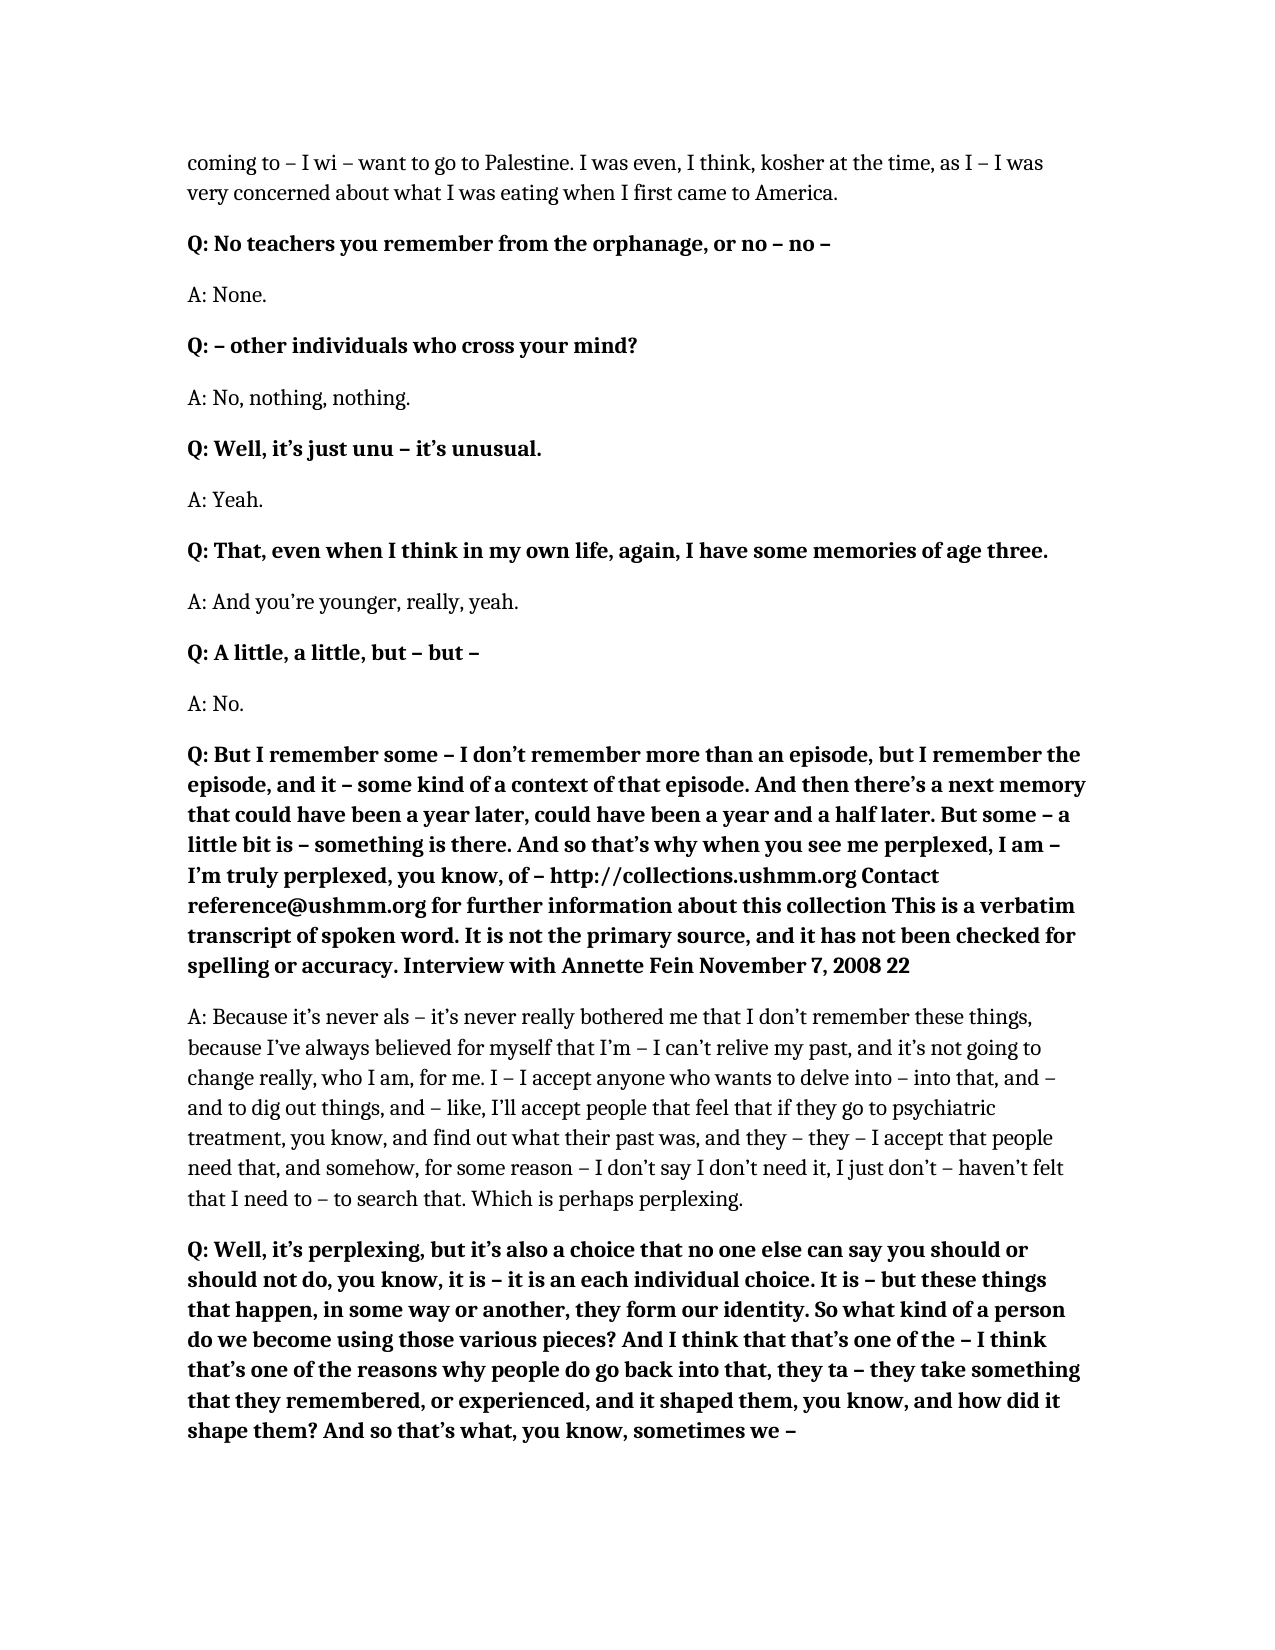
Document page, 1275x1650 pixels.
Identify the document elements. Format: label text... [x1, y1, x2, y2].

text A: Because it’s never als – it’s never really bothered me that I don’t remember these things, because I’ve always believed for myself that I’m – I can’t relive my past, and it’s not going to change really, who I am, for me. I – I accept anyone who wants to delve into – into that, and – and to dig out things, and – like, I’ll accept people that feel that if they go to psychiatric treatment, you know, and find out what their past was, and they – they – I accept that people need that, and somehow, for some reason – I don’t say I don’t need it, I just don’t – haven’t felt that I need to – to search that. Which is perhaps perplexing. [187, 1004, 1087, 1212]
text Q: Well, it’s perplexing, but it’s also a choice that no one else can say you should or should not do, you know, it is – it is an each individual choice. It is – but these things that happen, in some way or another, they form our identity. So what kind of a person do we become using those various pieces? And I think that that’s one of the – I think that’s one of the reasons why people do go back into that, they ta – they take something that they remembered, or experienced, and it shaped them, you know, and how did it shape them? And so that’s what, you know, sometimes we – [187, 1236, 1087, 1444]
text Q: But I remember some – I don’t remember more than an episode, but I remember the episode, and it – some kind of a context of that episode. And then there’s a next memory that could have been a year later, could have been a year and a half later. But some – a little bit is – something is there. And so that’s why when you see me perplexed, I am – I’m truly perplexed, you know, of – http://collections.ushmm.org Contact reference@ushmm.org for further information about this collection This is a verbatim transcript of spoken word. It is not the primary source, and it has not been checked for spelling or accuracy. Interview with Annette Fein November 7, 2008 22 [187, 742, 1087, 979]
text Q: – other individuals who cross your mind? [187, 333, 1087, 360]
text A: No, nothing, nothing. [187, 384, 1087, 411]
text A: And you’re younger, really, yeah. [187, 588, 1087, 615]
text A: No. [187, 691, 1087, 717]
text Q: Well, it’s just unu – it’s unusual. [187, 435, 1087, 462]
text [187, 150, 1087, 207]
text Q: A little, a little, but – but – [187, 639, 1087, 666]
text A: None. [187, 282, 1087, 309]
text A: Yeah. [187, 486, 1087, 513]
text Q: No teachers you remember from the orphanage, or no – no – [187, 231, 1087, 258]
text Q: That, even when I think in my own life, again, I have some memories of age three. [187, 537, 1087, 564]
